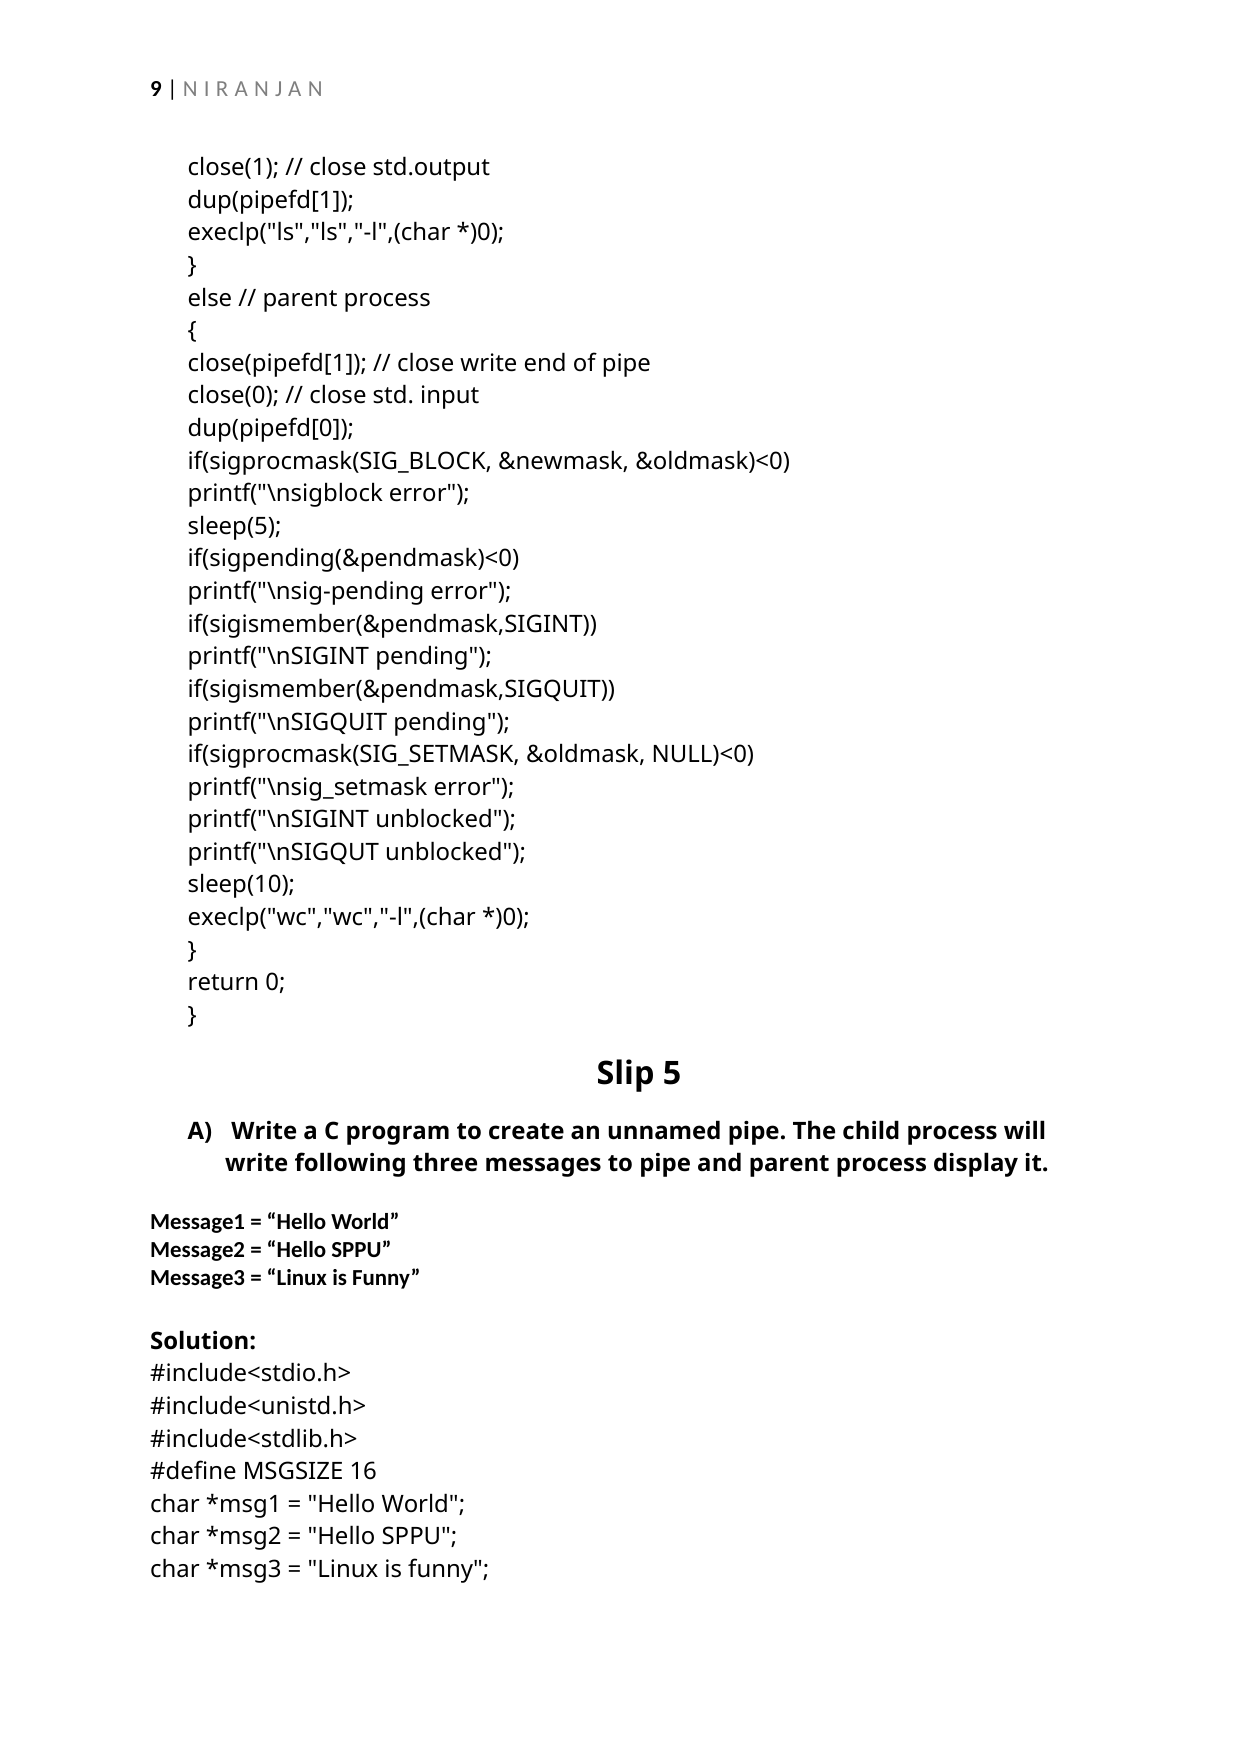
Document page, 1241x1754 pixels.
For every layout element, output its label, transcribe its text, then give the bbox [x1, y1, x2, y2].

text Slip 5 [187, 1049, 1090, 1093]
text Message3 = “Linux is Funny” [150, 1263, 1090, 1291]
text return 0; [187, 965, 1090, 998]
text close(0); // close std. input [187, 378, 1090, 411]
text if(sigprocmask(SIG_BLOCK, &newmask, &oldmask)<0) [187, 443, 1090, 476]
text char *msg3 = "Linux is funny"; [150, 1552, 1090, 1584]
text printf("\nsig_setmask error"); [187, 769, 1090, 802]
text printf("\nSIGINT unblocked"); [187, 802, 1090, 835]
text #define MSGSIZE 16 [150, 1454, 1090, 1487]
text printf("\nsig-pending error"); [187, 574, 1090, 606]
text printf("\nSIGQUIT pending"); [187, 704, 1090, 737]
text if(sigpending(&pendmask)<0) [187, 541, 1090, 574]
text sleep(5); [187, 509, 1090, 541]
text close(1); // close std.output [187, 150, 1090, 183]
text dup(pipefd[0]); [187, 411, 1090, 443]
text } [187, 932, 1090, 965]
list Write a C program to create an unnamed pipe. The child process will write following three messages to pipe and parent process display it. [187, 1114, 1090, 1179]
text dup(pipefd[1]); [187, 183, 1090, 215]
text printf("\nsigblock error"); [187, 476, 1090, 509]
text } [187, 248, 1090, 280]
text printf("\nSIGINT pending"); [187, 639, 1090, 672]
text Message1 = “Hello World” [150, 1207, 1090, 1235]
text sleep(10); [187, 867, 1090, 900]
text if(sigismember(&pendmask,SIGQUIT)) [187, 672, 1090, 704]
text } [187, 998, 1090, 1030]
text Solution: [150, 1323, 1090, 1356]
text execlp("wc","wc","-l",(char *)0); [187, 900, 1090, 932]
text close(pipefd[1]); // close write end of pipe [187, 346, 1090, 378]
text if(sigprocmask(SIG_SETMASK, &oldmask, NULL)<0) [187, 737, 1090, 769]
text Message2 = “Hello SPPU” [150, 1235, 1090, 1263]
text if(sigismember(&pendmask,SIGINT)) [187, 606, 1090, 639]
text execlp("ls","ls","-l",(char *)0); [187, 215, 1090, 248]
text printf("\nSIGQUT unblocked"); [187, 835, 1090, 867]
text else // parent process [187, 280, 1090, 313]
text char *msg1 = "Hello World"; [150, 1487, 1090, 1519]
text char *msg2 = "Hello SPPU"; [150, 1519, 1090, 1552]
text #include<unistd.h> [150, 1389, 1090, 1421]
text #include<stdlib.h> [150, 1421, 1090, 1454]
text #include<stdio.h> [150, 1356, 1090, 1389]
text { [187, 313, 1090, 346]
